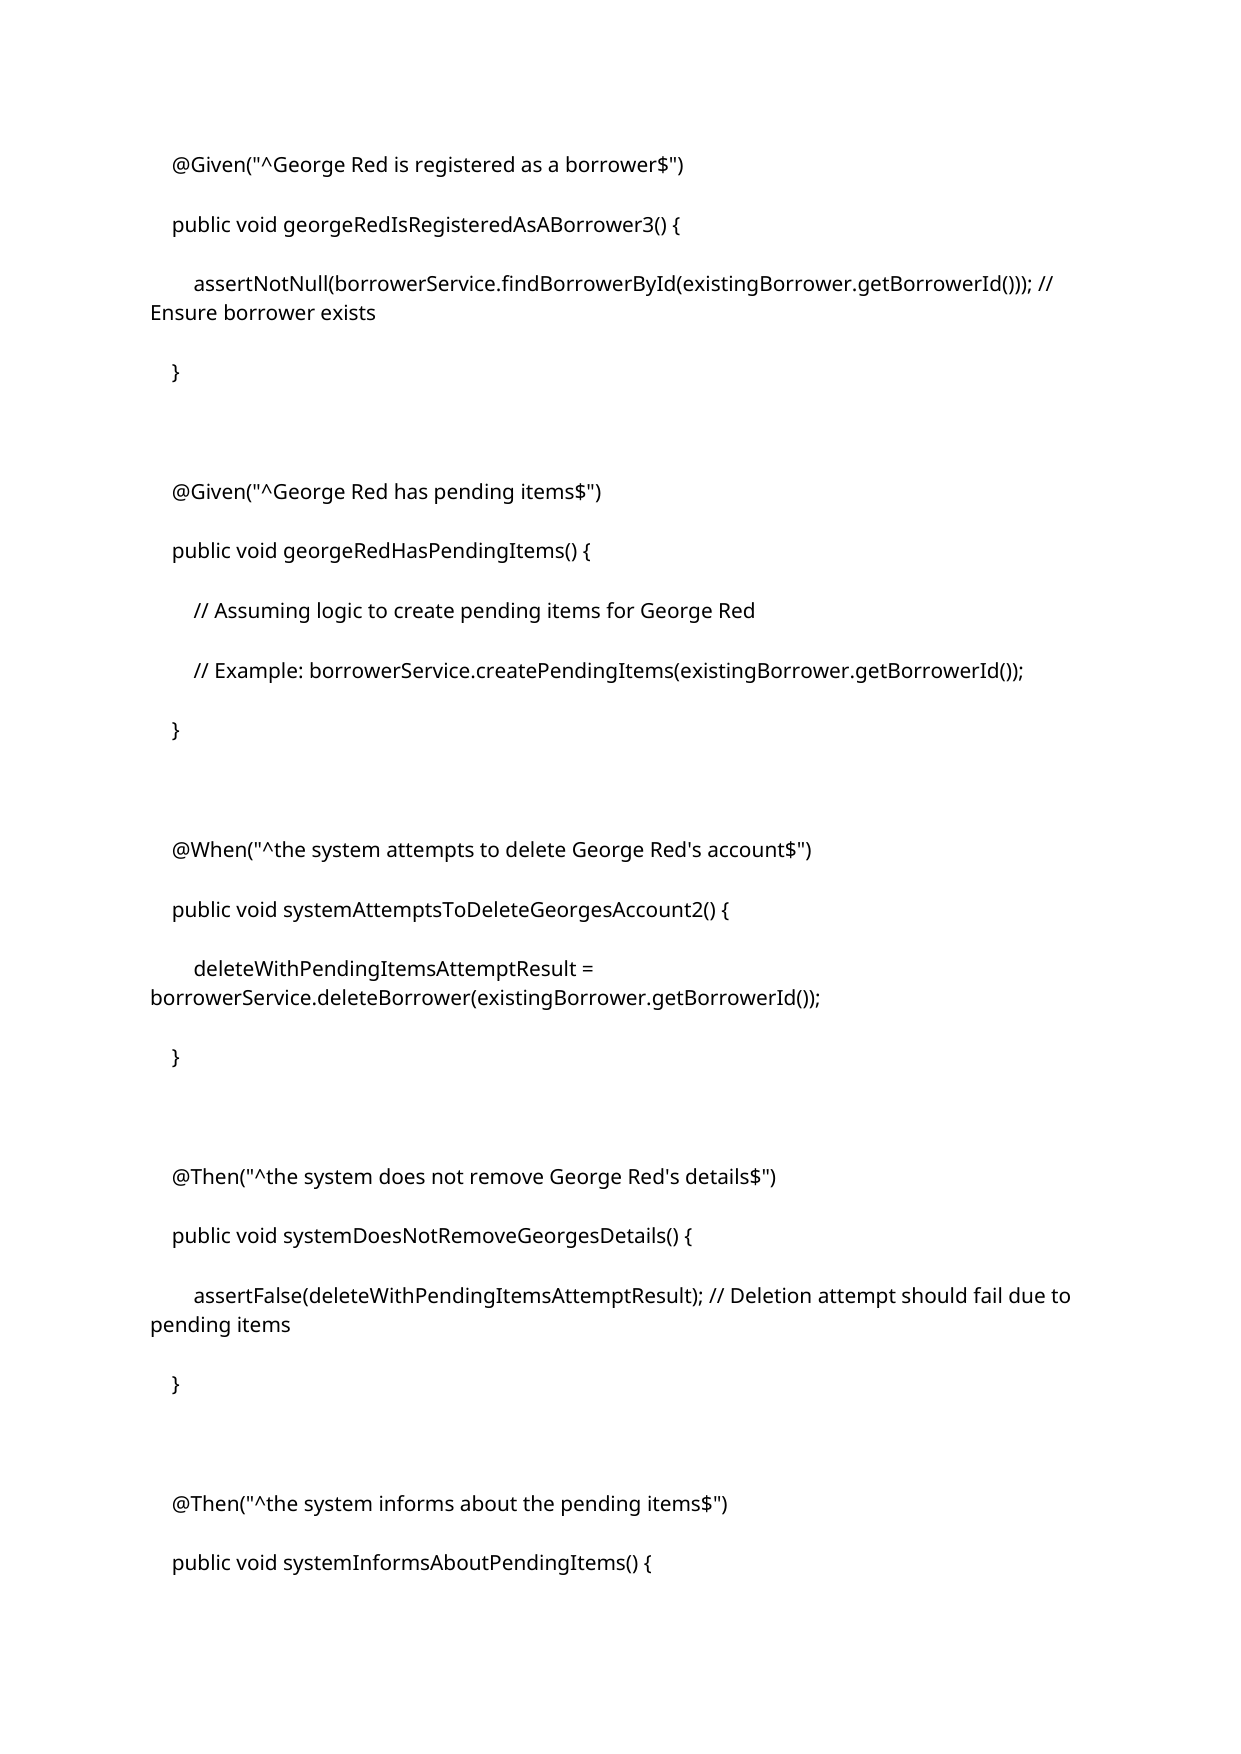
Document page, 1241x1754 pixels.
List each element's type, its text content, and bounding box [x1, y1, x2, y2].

text assertFalse(deleteWithPendingItemsAttemptResult); // Deletion attempt should fail due to pending items [150, 1281, 1090, 1338]
text @Given("^George Red is registered as a borrower$") [150, 150, 1090, 178]
text } [150, 716, 1090, 744]
text @Then("^the system does not remove George Red's details$") [150, 1162, 1090, 1190]
text assertNotNull(borrowerService.findBorrowerById(existingBorrower.getBorrowerId())); // Ensure borrower exists [150, 269, 1090, 326]
text @When("^the system attempts to delete George Red's account$") [150, 835, 1090, 863]
text @Given("^George Red has pending items$") [150, 477, 1090, 505]
text } [150, 1042, 1090, 1071]
text public void georgeRedIsRegisteredAsABorrower3() { [150, 210, 1090, 238]
text public void systemAttemptsToDeleteGeorgesAccount2() { [150, 895, 1090, 923]
text public void systemInformsAboutPendingItems() { [150, 1548, 1090, 1577]
text deleteWithPendingItemsAttemptResult = borrowerService.deleteBorrower(existingBorrower.getBorrowerId()); [150, 954, 1090, 1011]
text // Example: borrowerService.createPendingItems(existingBorrower.getBorrowerId()); [150, 656, 1090, 684]
text } [150, 357, 1090, 386]
text // Assuming logic to create pending items for George Red [150, 596, 1090, 625]
text @Then("^the system informs about the pending items$") [150, 1489, 1090, 1517]
text public void systemDoesNotRemoveGeorgesDetails() { [150, 1222, 1090, 1250]
text } [150, 1369, 1090, 1398]
text public void georgeRedHasPendingItems() { [150, 537, 1090, 565]
